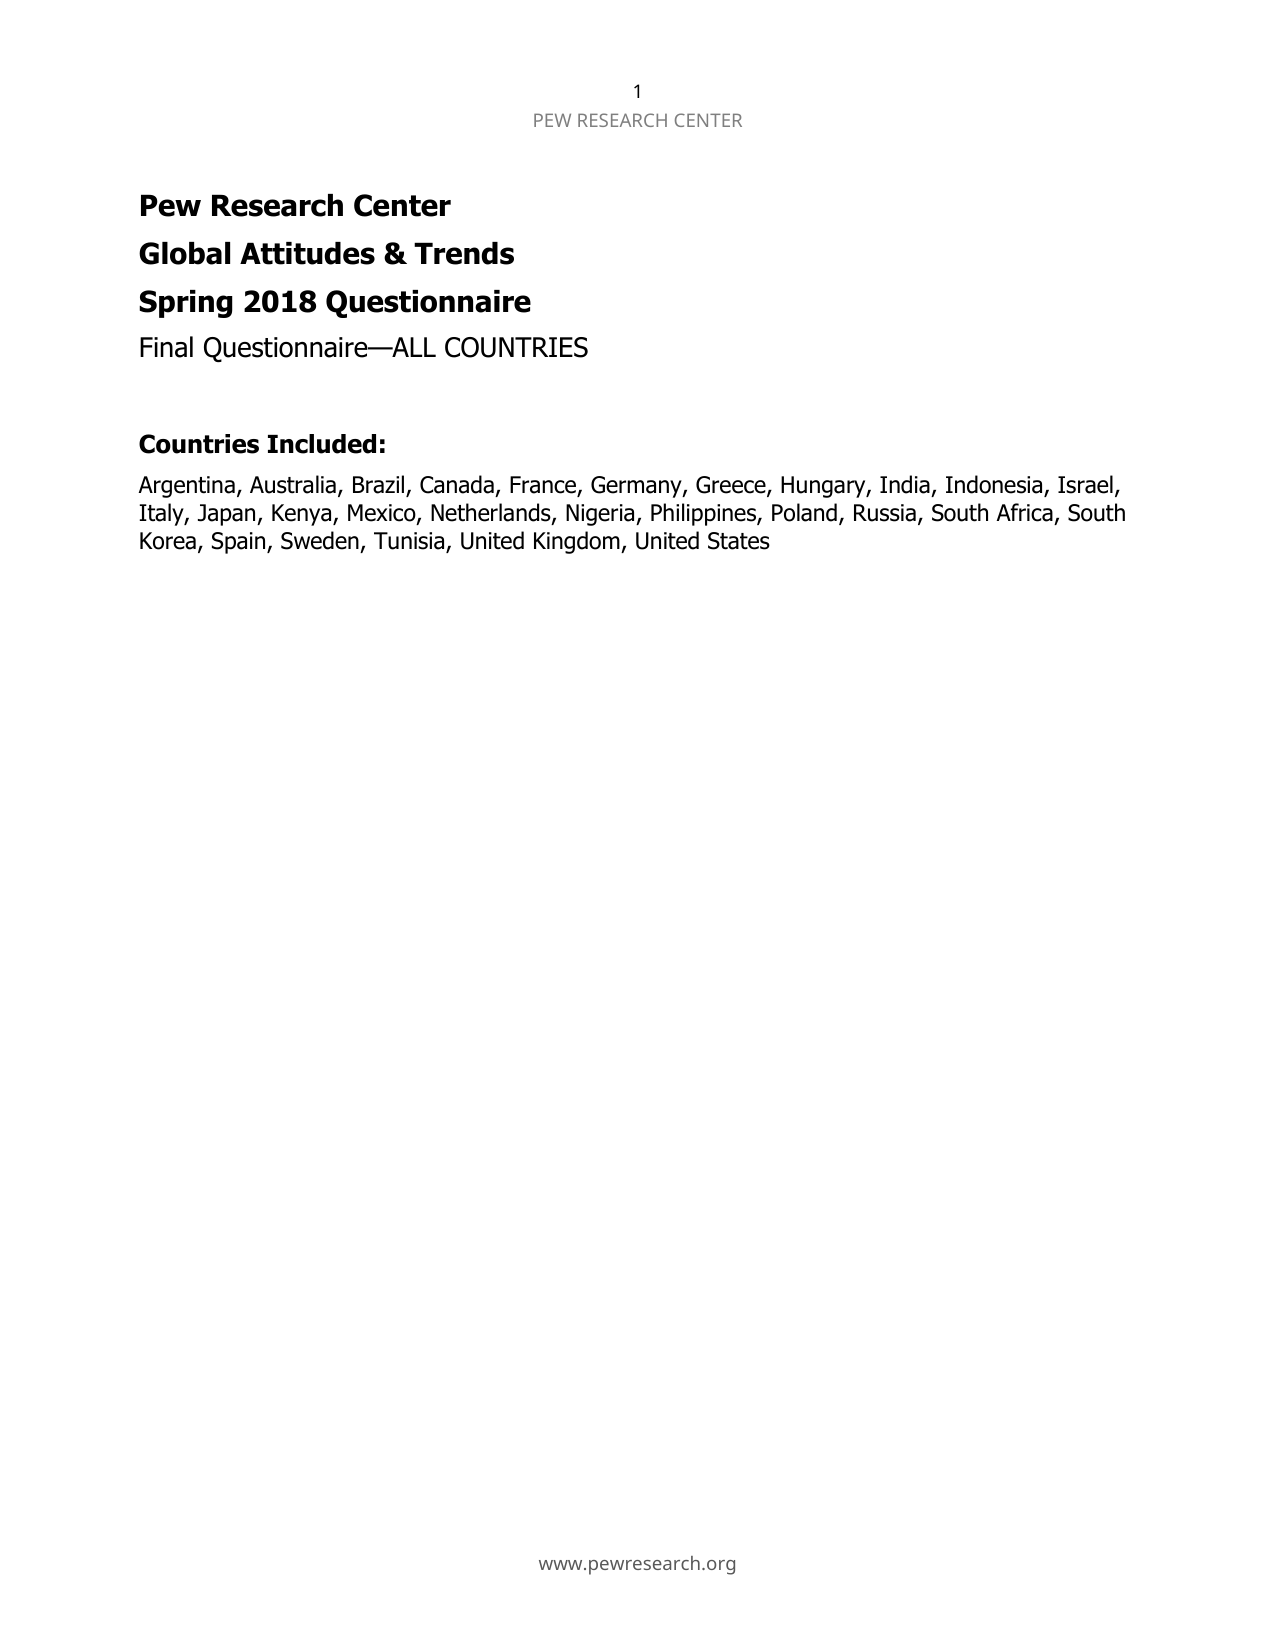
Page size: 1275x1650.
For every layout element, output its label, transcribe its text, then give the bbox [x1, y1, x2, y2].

subtitle Pew Research Center [139, 187, 1136, 223]
subtitle Global Attitudes & Trends [139, 235, 1136, 270]
text Countries Included: [139, 428, 1136, 458]
text Final Questionnaire—ALL COUNTRIES [139, 331, 1136, 363]
subtitle Spring 2018 Questionnaire [139, 283, 1136, 318]
text Argentina, Australia, Brazil, Canada, France, Germany, Greece, Hungary, India, Indonesia, Israel, Italy, Japan, Kenya, Mexico, Netherlands, Nigeria, Philippines, Poland, Russia, South Africa, South Korea, Spain, Sweden, Tunisia, United Kingdom, United States [139, 471, 1136, 554]
